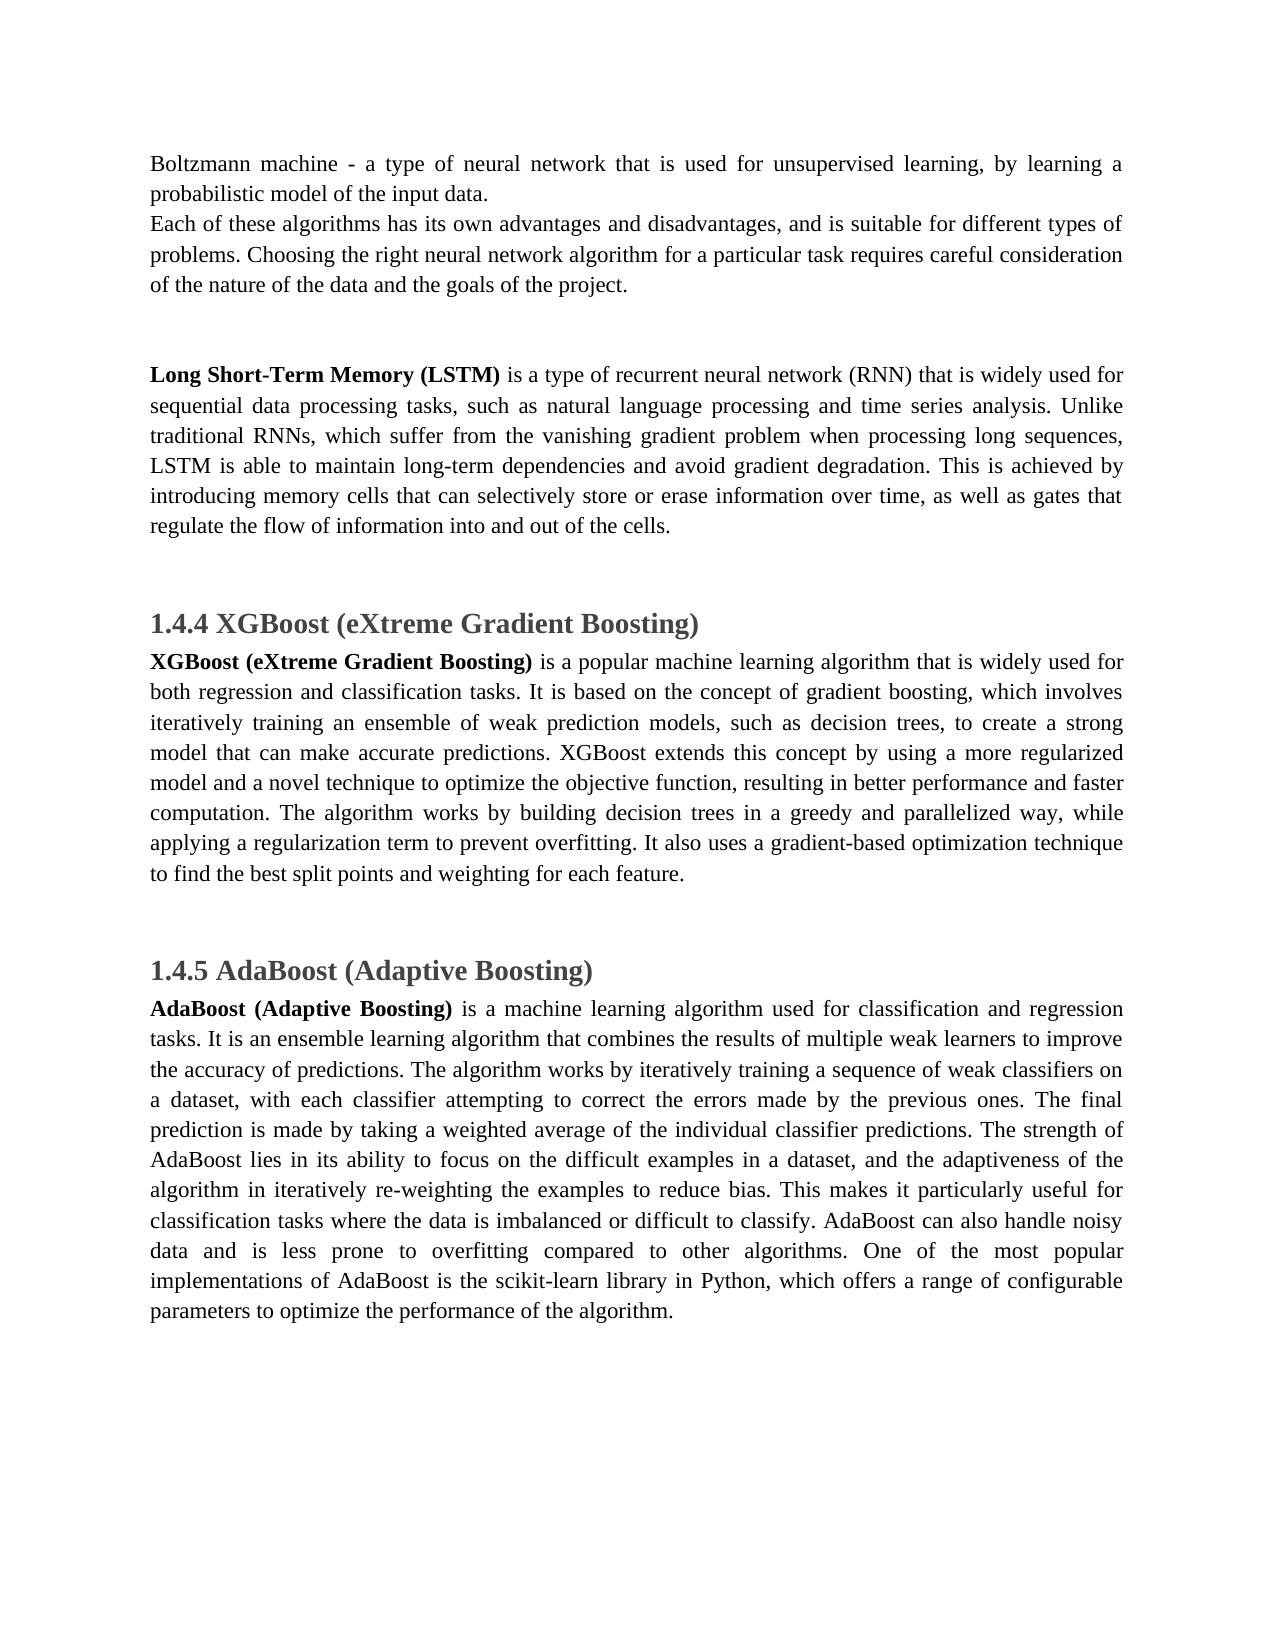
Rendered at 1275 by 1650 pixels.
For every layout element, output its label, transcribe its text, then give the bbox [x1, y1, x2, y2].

text Each of these algorithms has its own advantages and disadvantages, and is suitable for different types of problems. Choosing the right neural network algorithm for a particular task requires careful consideration of the nature of the data and the goals of the project. [150, 210, 1125, 297]
text AdaBoost (Adaptive Boosting) is a machine learning algorithm used for classification and regression tasks. It is an ensemble learning algorithm that combines the results of multiple weak learners to improve the accuracy of predictions. The algorithm works by iteratively training a sequence of weak classifiers on a dataset, with each classifier attempting to correct the errors made by the previous ones. The final prediction is made by taking a weighted average of the individual classifier predictions. The strength of AdaBoost lies in its ability to focus on the difficult examples in a dataset, and the adaptiveness of the algorithm in iteratively re-weighting the examples to reduce bias. This makes it particularly useful for classification tasks where the data is imbalanced or difficult to classify. AdaBoost can also handle noisy data and is less prone to overfitting compared to other algorithms. One of the most popular implementations of AdaBoost is the scikit-learn library in Python, which offers a range of configurable parameters to optimize the performance of the algorithm. [150, 995, 1125, 1324]
text Boltzmann machine - a type of neural network that is used for unsupervised learning, by learning a probabilistic model of the input data. [150, 150, 1125, 207]
text XGBoost (eXtreme Gradient Boosting) is a popular machine learning algorithm that is widely used for both regression and classification tasks. It is based on the concept of gradient boosting, which involves iteratively training an ensemble of weak prediction models, such as decision trees, to create a strong model that can make accurate predictions. XGBoost extends this concept by using a more regularized model and a novel technique to optimize the objective function, resulting in better performance and faster computation. The algorithm works by building decision trees in a greedy and parallelized way, while applying a regularization term to prevent overfitting. It also uses a gradient-based optimization technique to find the best split points and weighting for each feature. [150, 648, 1125, 886]
subtitle 1.4.5 AdaBoost (Adaptive Boosting) [150, 953, 1125, 987]
subtitle 1.4.4 XGBoost (eXtreme Gradient Boosting) [150, 606, 1125, 640]
text Long Short-Term Memory (LSTM) is a type of recurrent neural network (RNN) that is widely used for sequential data processing tasks, such as natural language processing and time series analysis. Unlike traditional RNNs, which suffer from the vanishing gradient problem when processing long sequences, LSTM is able to maintain long-term dependencies and avoid gradient degradation. This is achieved by introducing memory cells that can selectively store or erase information over time, as well as gates that regulate the flow of information into and out of the cells. [150, 361, 1125, 539]
